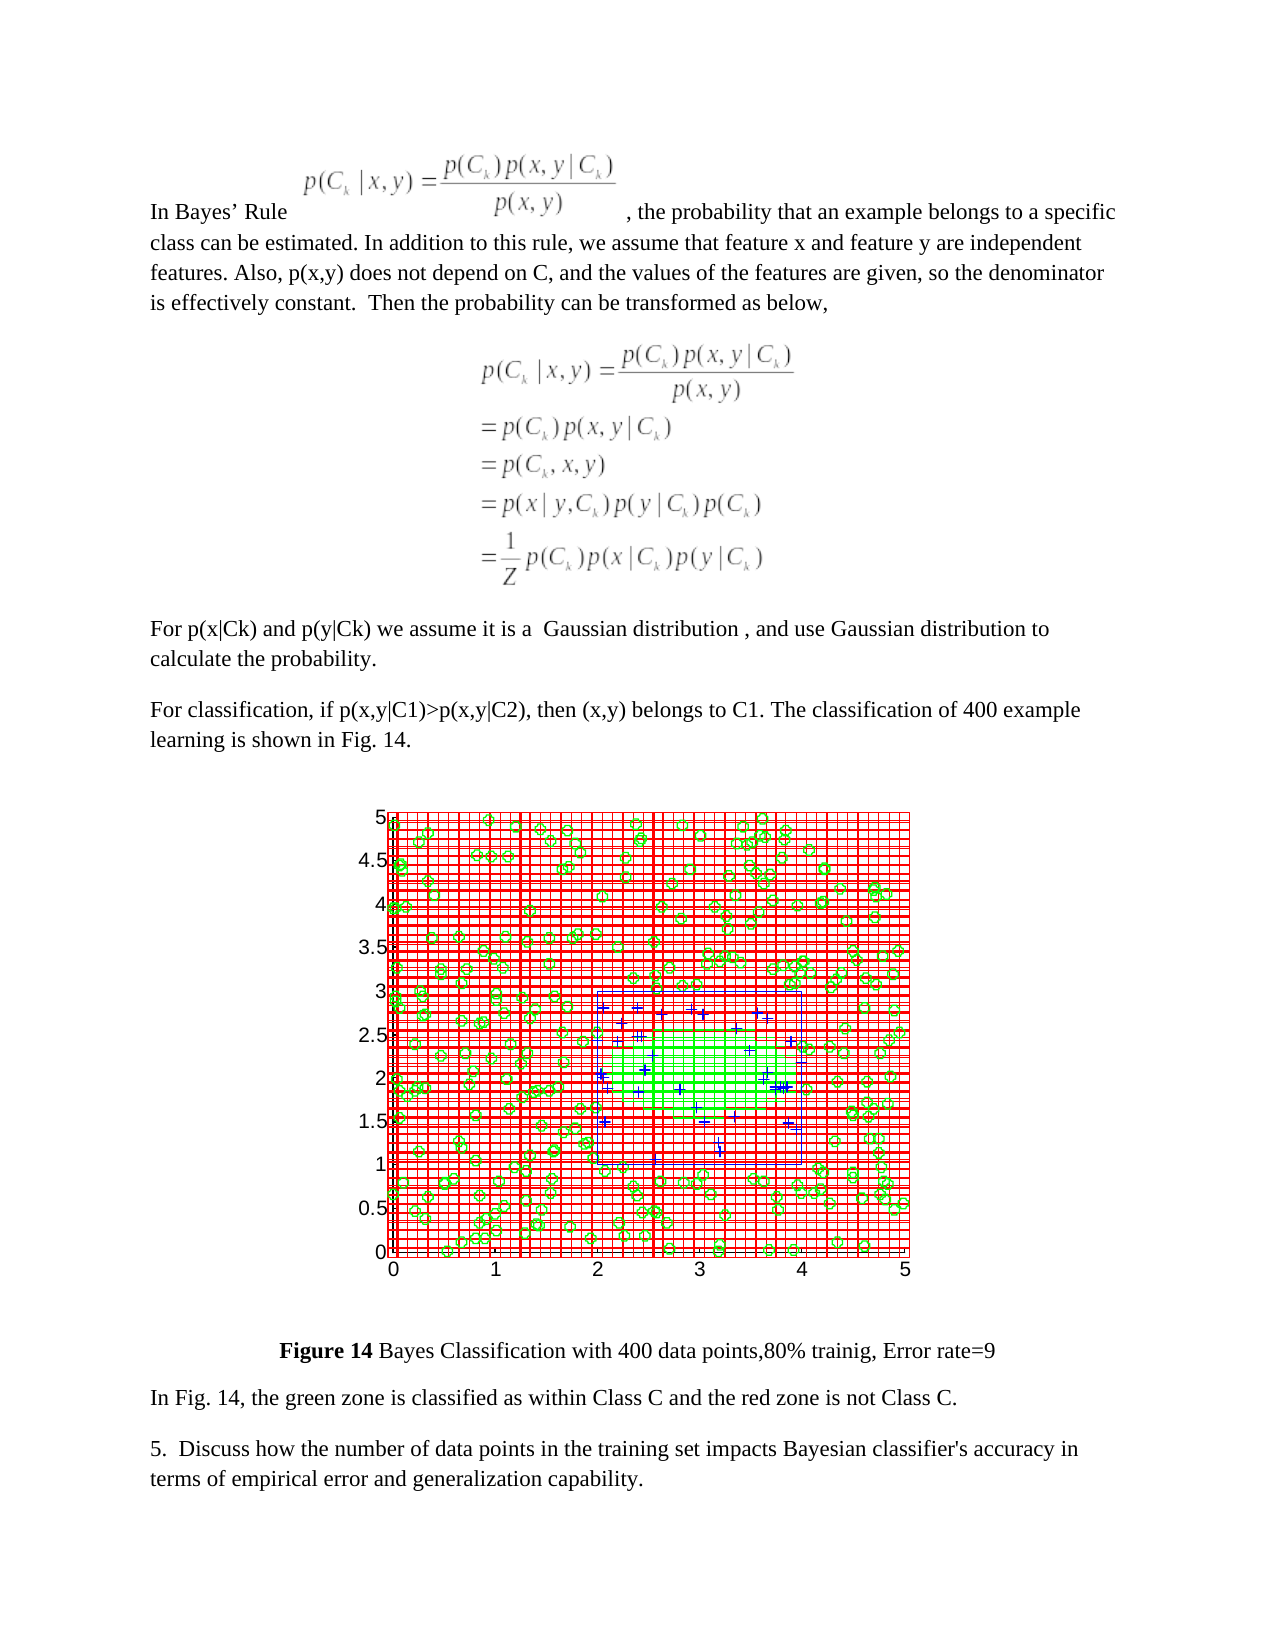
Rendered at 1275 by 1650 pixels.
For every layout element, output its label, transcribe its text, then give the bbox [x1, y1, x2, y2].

text For p(x|Ck) and p(y|Ck) we assume it is a Gaussian distribution , and use Gaussian distribution to calculate the probability. [150, 615, 1125, 672]
text In Fig. 14, the green zone is classified as within Class C and the red zone is not Class C. [150, 1384, 1125, 1410]
text 5. Discuss how the number of data points in the training set impacts Bayesian classifier's accuracy in terms of empirical error and generalization capability. [150, 1435, 1125, 1492]
text In Bayes’ Rule , the probability that an example belongs to a specific class can be estimated. In addition to this rule, we assume that feature x and feature y are independent features. Also, p(x,y) does not depend on C, and the values of the features are given, so the denominator is effectively constant. Then the probability can be transformed as below, [150, 150, 1125, 315]
text For classification, if p(x,y|C1)>p(x,y|C2), then (x,y) belongs to C1. The classification of 400 example learning is shown in Fig. 14. [150, 696, 1125, 753]
